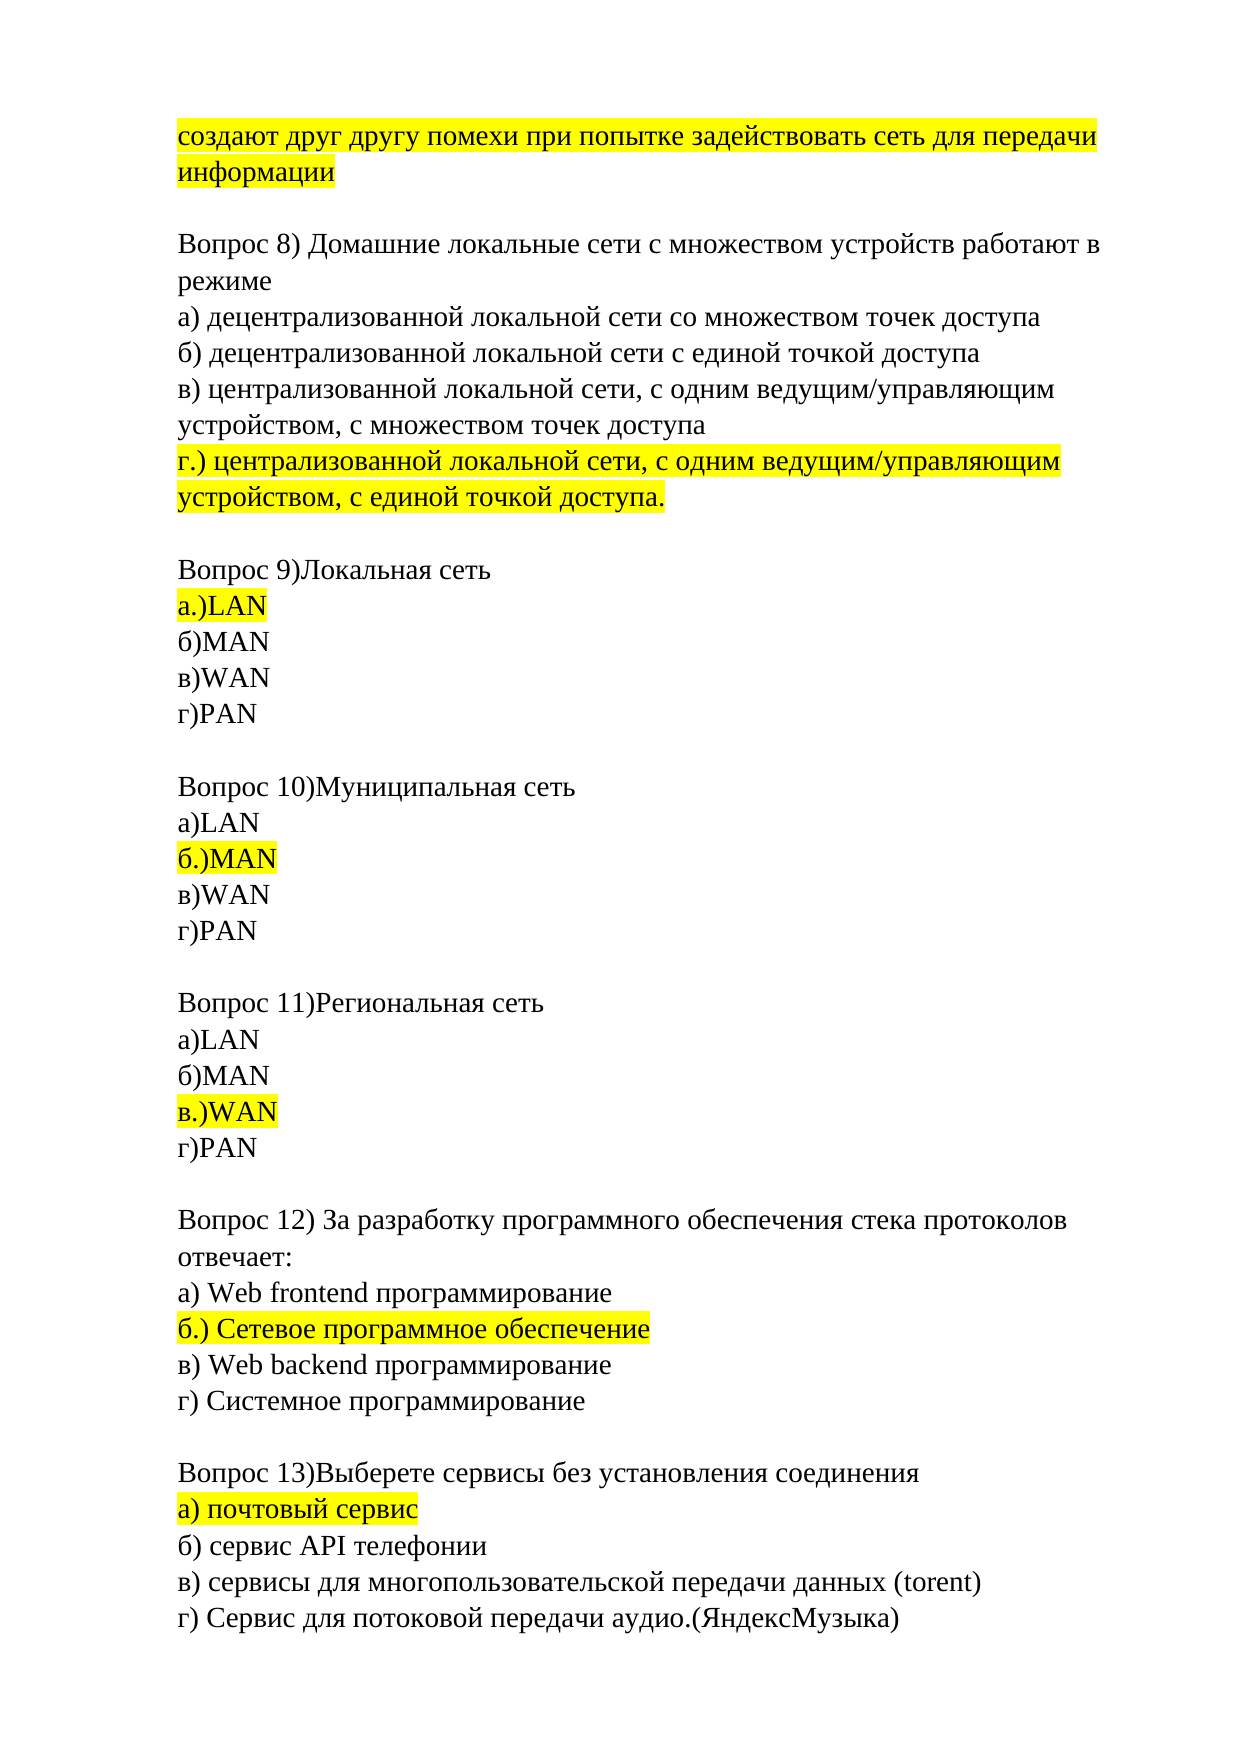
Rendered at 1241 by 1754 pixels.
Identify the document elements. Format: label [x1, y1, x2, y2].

text [177, 118, 1152, 1634]
